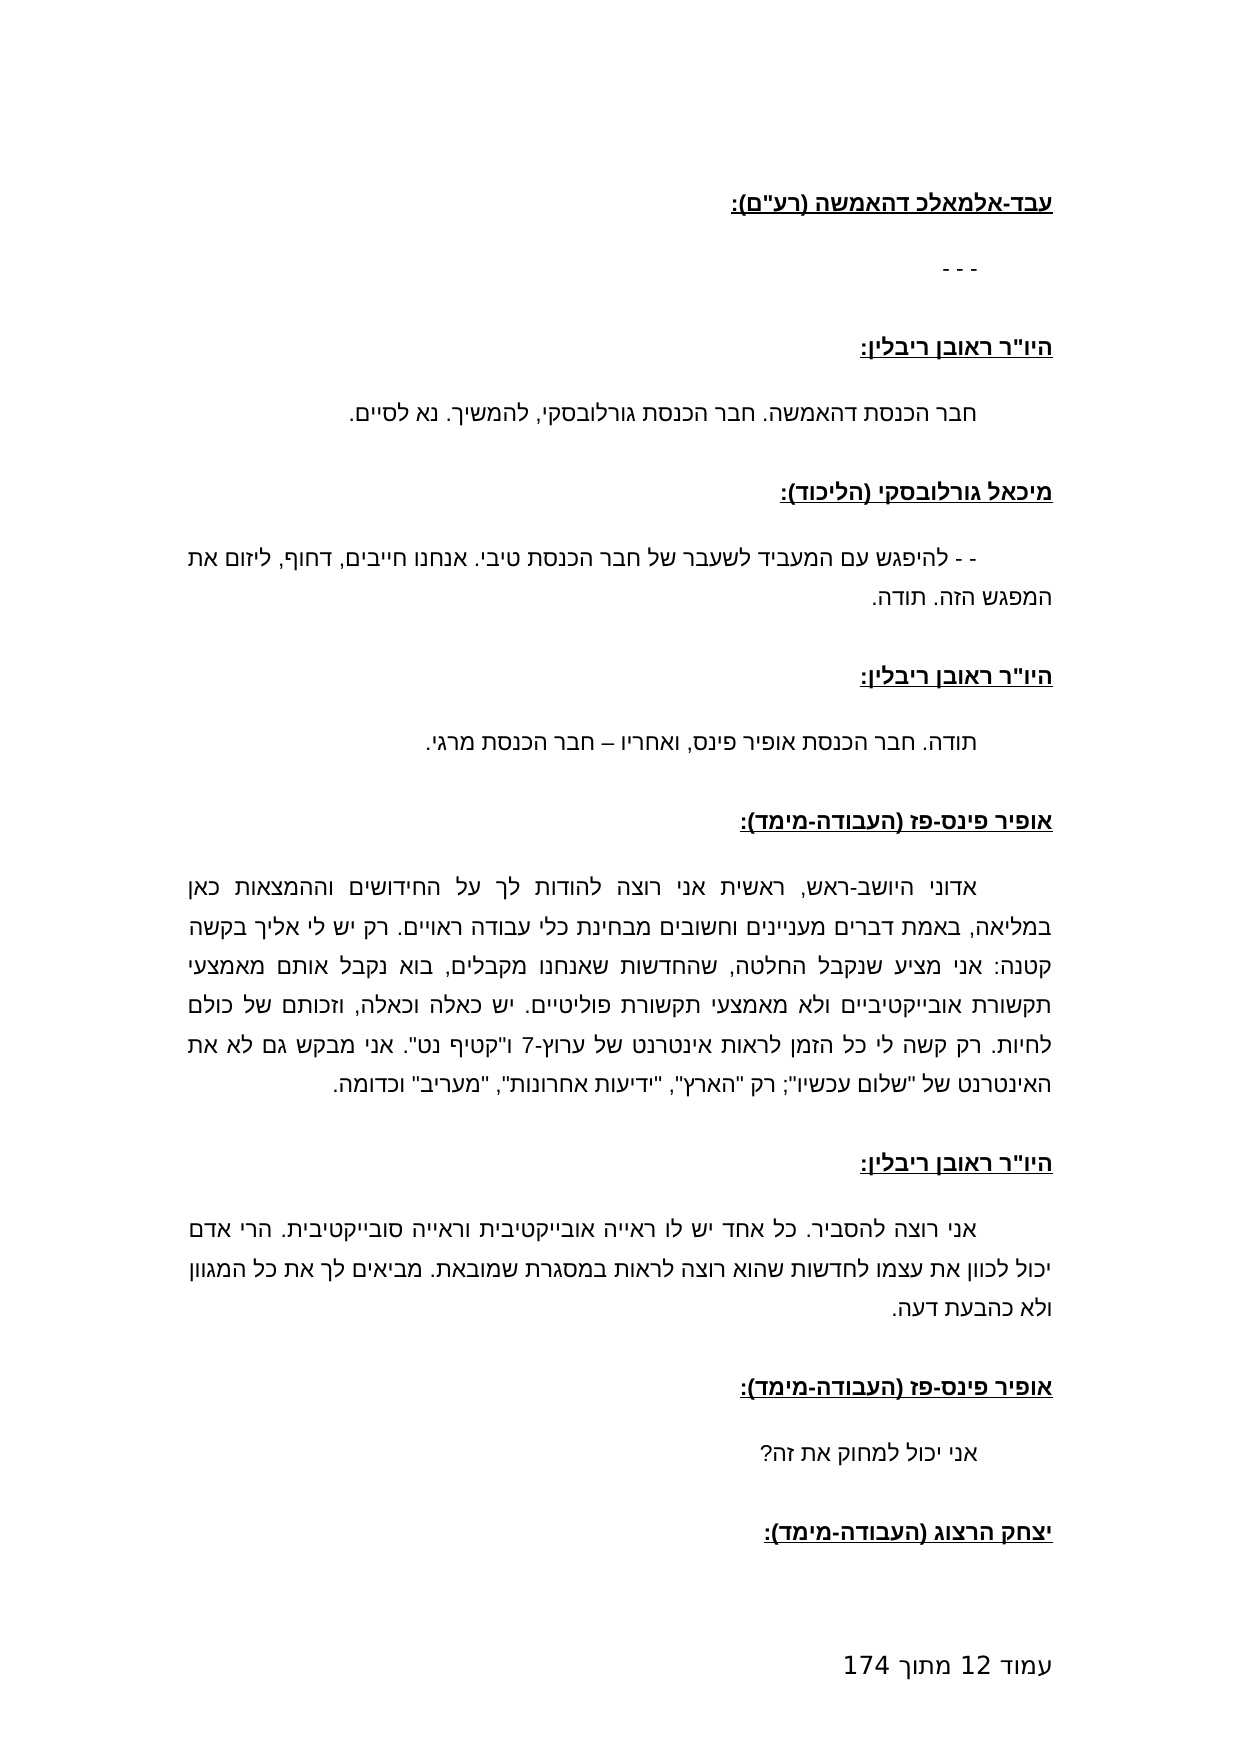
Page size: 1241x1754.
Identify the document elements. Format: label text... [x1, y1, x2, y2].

text - - להיפגש עם המעביד לשעבר של חבר הכנסת טיבי. אנחנו חייבים, דחוף, ליזום את המפגש הזה. תודה. [187, 545, 1053, 611]
text מיכאל גורלובסקי (הליכוד): [187, 479, 1053, 505]
text היו"ר ראובן ריבלין: [187, 334, 1053, 361]
text היו"ר ראובן ריבלין: [187, 1150, 1053, 1177]
text אני יכול למחוק את זה? [187, 1440, 1053, 1466]
text עבד-אלמאלכ דהאמשה (רע"ם): [187, 189, 1053, 216]
text אופיר פינס-פז (העבודה-מימד): [187, 1374, 1053, 1400]
text היו"ר ראובן ריבלין: [187, 663, 1053, 690]
text - - - [187, 255, 1053, 282]
text אופיר פינס-פז (העבודה-מימד): [187, 808, 1053, 834]
text אני רוצה להסביר. כל אחד יש לו ראייה אובייקטיבית וראייה סובייקטיבית. הרי אדם יכול לכוון את עצמו לחדשות שהוא רוצה לראות במסגרת שמובאת. מביאים לך את כל המגוון ולא כהבעת דעה. [187, 1216, 1053, 1321]
text חבר הכנסת דהאמשה. חבר הכנסת גורלובסקי, להמשיך. נא לסיים. [187, 400, 1053, 426]
text אדוני היושב-ראש, ראשית אני רוצה להודות לך על החידושים וההמצאות כאן במליאה, באמת דברים מעניינים וחשובים מבחינת כלי עבודה ראויים. רק יש לי אליך בקשה קטנה: אני מציע שנקבל החלטה, שהחדשות שאנחנו מקבלים, בוא נקבל אותם מאמצעי תקשורת אובייקטיביים ולא מאמצעי תקשורת פוליטיים. יש כאלה וכאלה, וזכותם של כולם לחיות. רק קשה לי כל הזמן לראות אינטרנט של ערוץ-7 ו"קטיף נט". אני מבקש גם לא את האינטרנט של "שלום עכשיו"; רק "הארץ", "ידיעות אחרונות", "מעריב" וכדומה. [187, 874, 1053, 1098]
text יצחק הרצוג (העבודה-מימד): [187, 1519, 1053, 1545]
text תודה. חבר הכנסת אופיר פינס, ואחריו – חבר הכנסת מרגי. [187, 729, 1053, 756]
